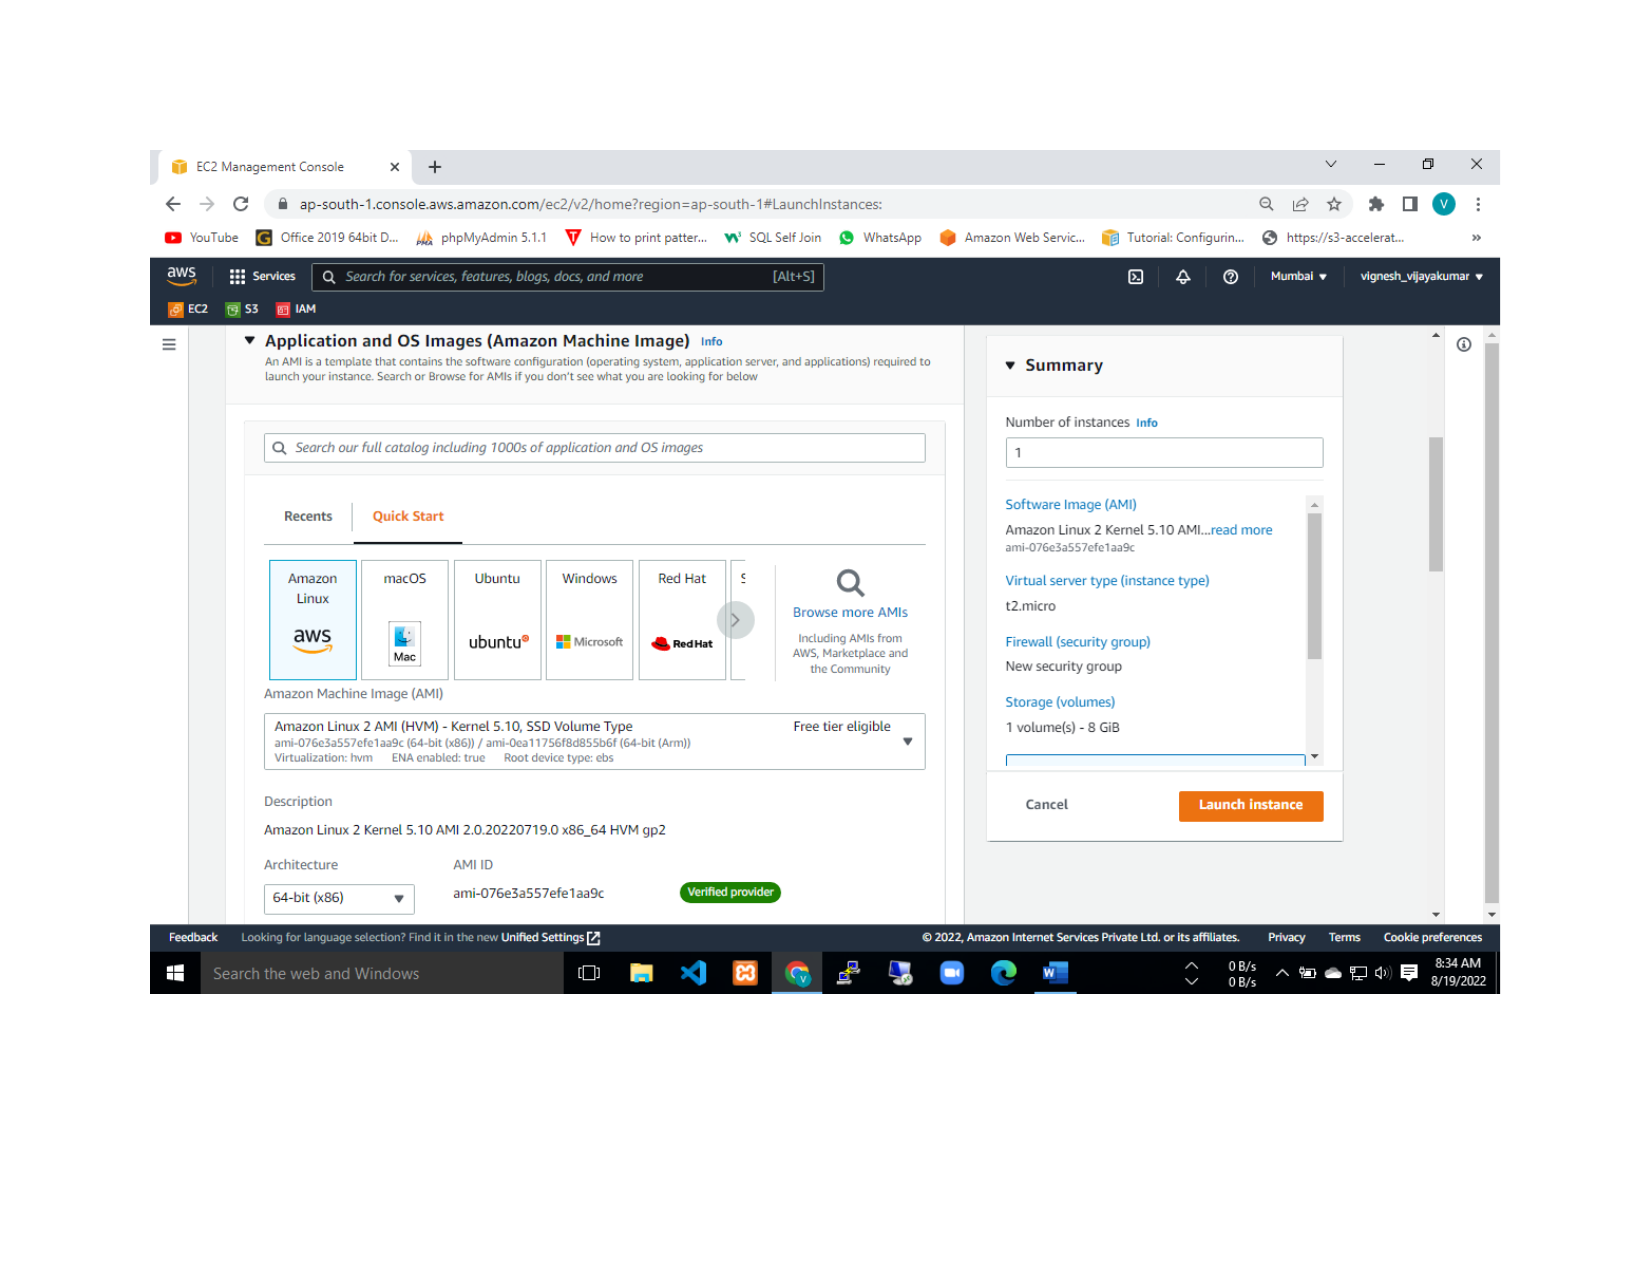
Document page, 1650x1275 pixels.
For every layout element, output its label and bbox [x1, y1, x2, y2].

picture [150, 150, 1500, 994]
